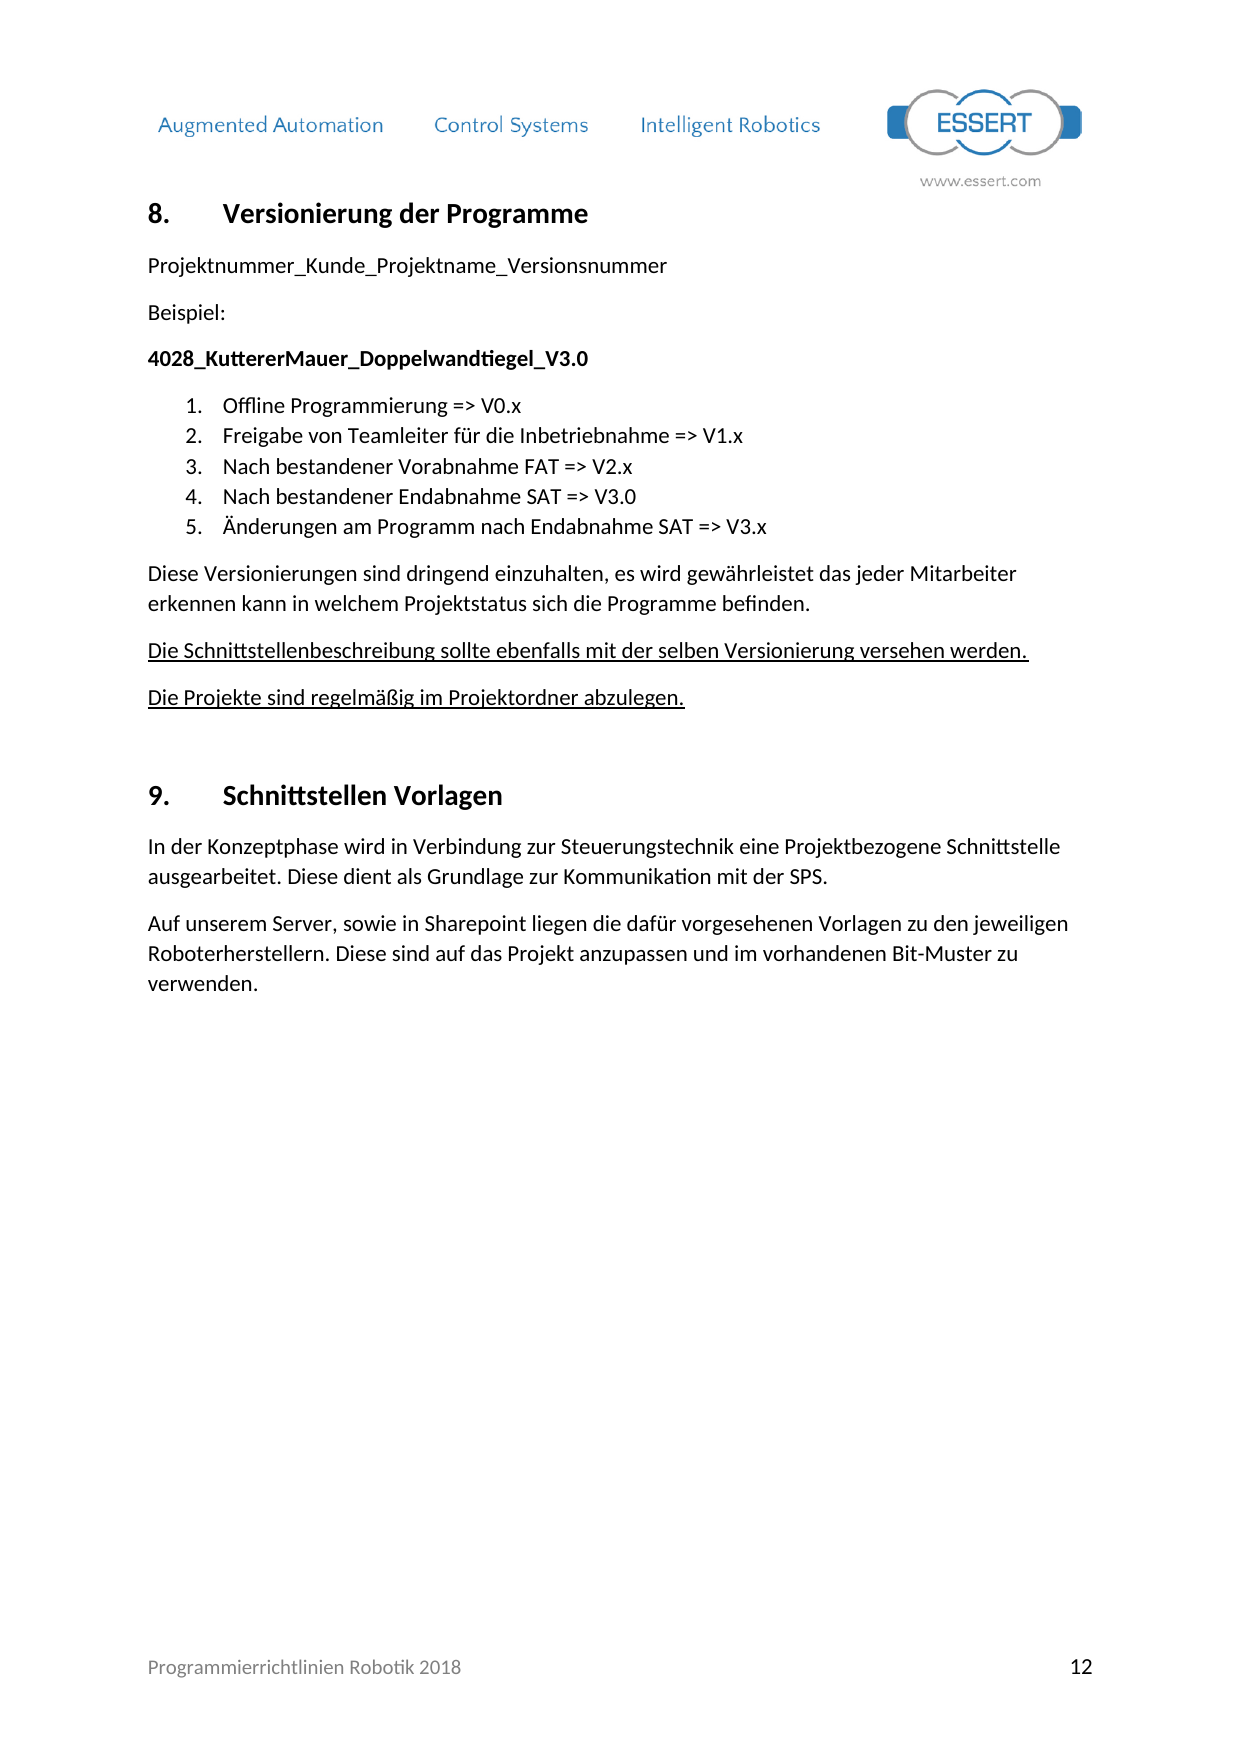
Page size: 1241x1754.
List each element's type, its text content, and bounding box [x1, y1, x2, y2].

text Die Schnittstellenbeschreibung sollte ebenfalls mit der selben Versionierung versehen werden. [148, 636, 1093, 664]
list Freigabe von Teamleiter für die Inbetriebnahme => V1.x [185, 422, 1093, 449]
picture [147, 73, 1093, 196]
subtitle Versionierung der Programme [148, 196, 1093, 231]
list Änderungen am Programm nach Endabnahme SAT => V3.x [185, 512, 1093, 540]
list Nach bestandener Endabnahme SAT => V3.0 [185, 482, 1093, 510]
subtitle Schnittstellen Vorlagen [148, 777, 1093, 812]
list Offline Programmierung => V0.x [185, 391, 1093, 419]
text Diese Versionierungen sind dringend einzuhalten, es wird gewährleistet das jeder Mitarbeiter erkennen kann in welchem Projektstatus sich die Programme befinden. [148, 559, 1093, 617]
text Die Projekte sind regelmäßig im Projektordner abzulegen. [148, 683, 1093, 711]
text 4028_KuttererMauer_Doppelwandtiegel_V3.0 [148, 344, 1093, 372]
text In der Konzeptphase wird in Verbindung zur Steuerungstechnik eine Projektbezogene Schnittstelle ausgearbeitet. Diese dient als Grundlage zur Kommunikation mit der SPS. [148, 832, 1093, 890]
text Auf unserem Server, sowie in Sharepoint liegen die dafür vorgesehenen Vorlagen zu den jeweiligen Roboterherstellern. Diese sind auf das Projekt anzupassen und im vorhandenen Bit-Muster zu verwenden. [148, 909, 1093, 997]
list Nach bestandener Vorabnahme FAT => V2.x [185, 452, 1093, 480]
text Projektnummer_Kunde_Projektname_Versionsnummer [148, 251, 1093, 279]
text Beispiel: [148, 298, 1093, 326]
